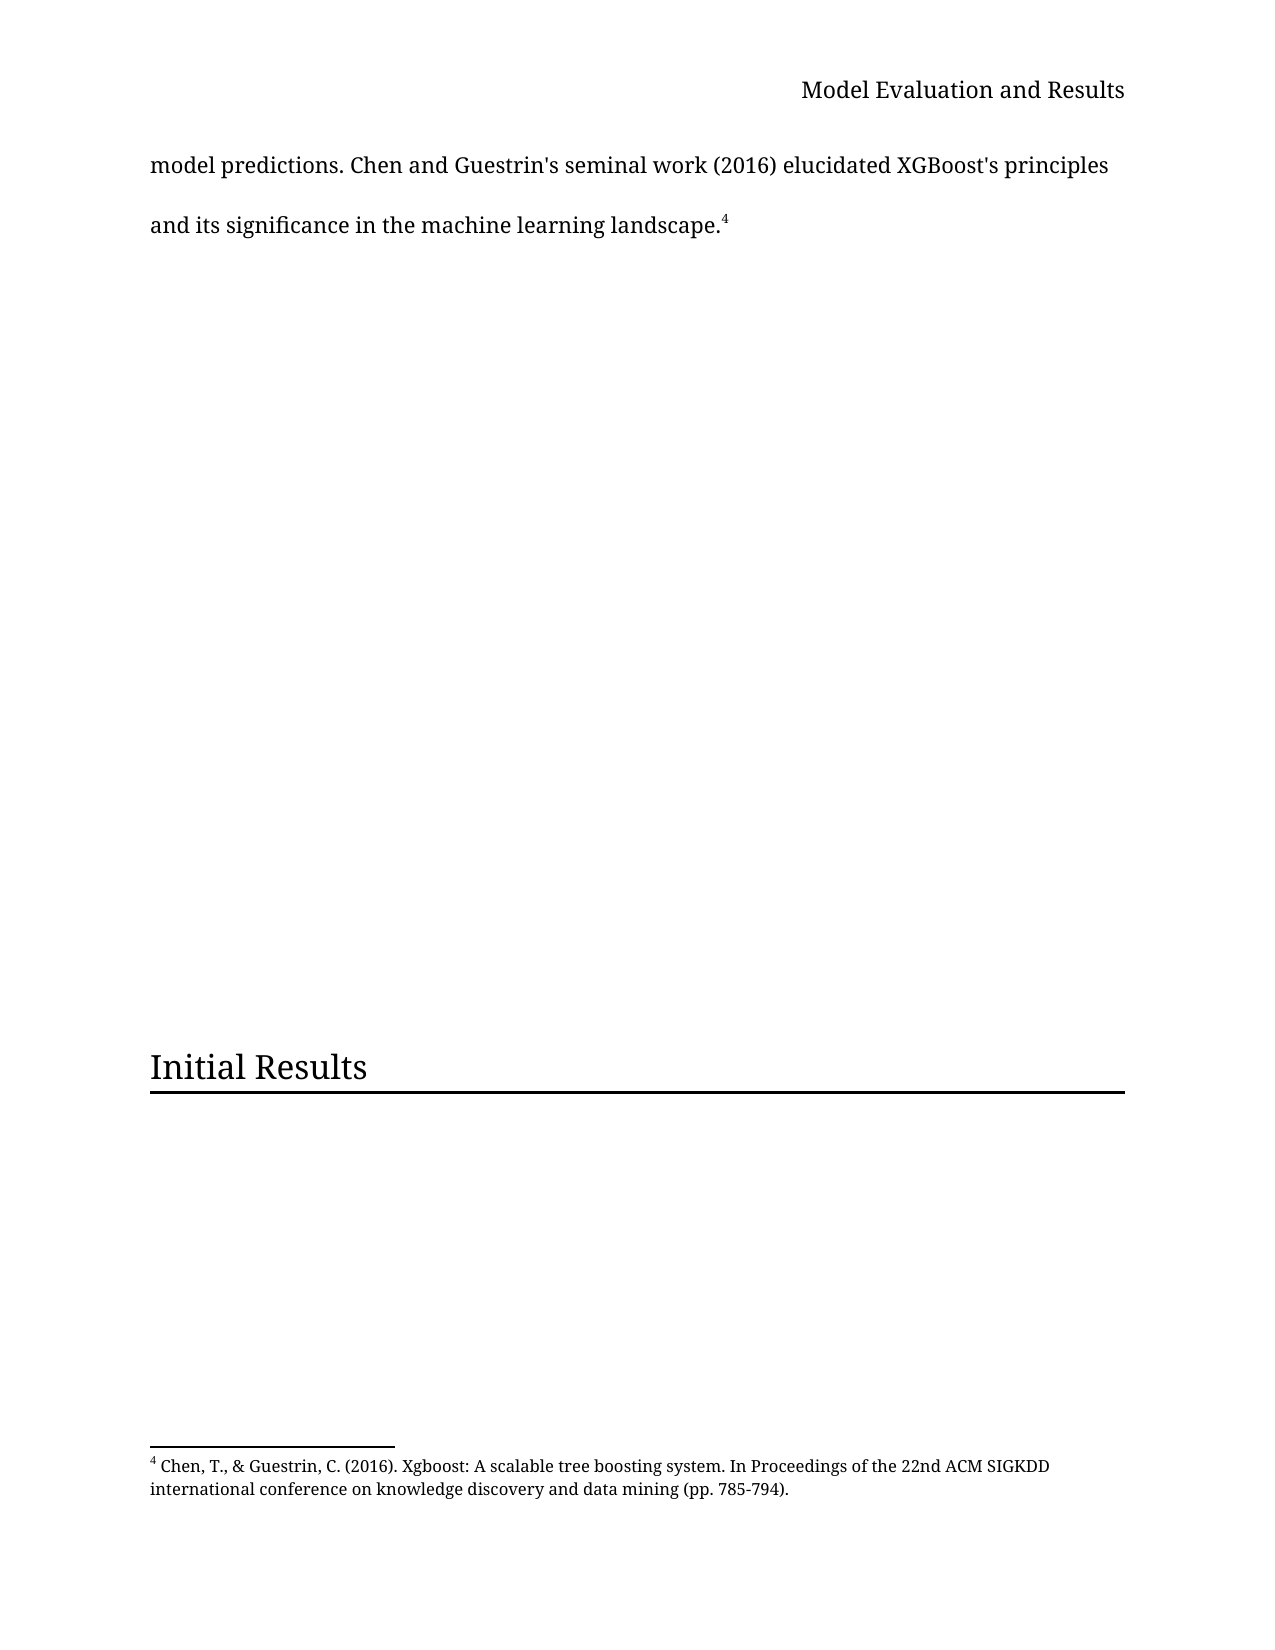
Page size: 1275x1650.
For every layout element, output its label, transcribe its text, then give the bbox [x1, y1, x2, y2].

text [150, 150, 1125, 239]
text Initial Results [150, 1044, 1125, 1091]
